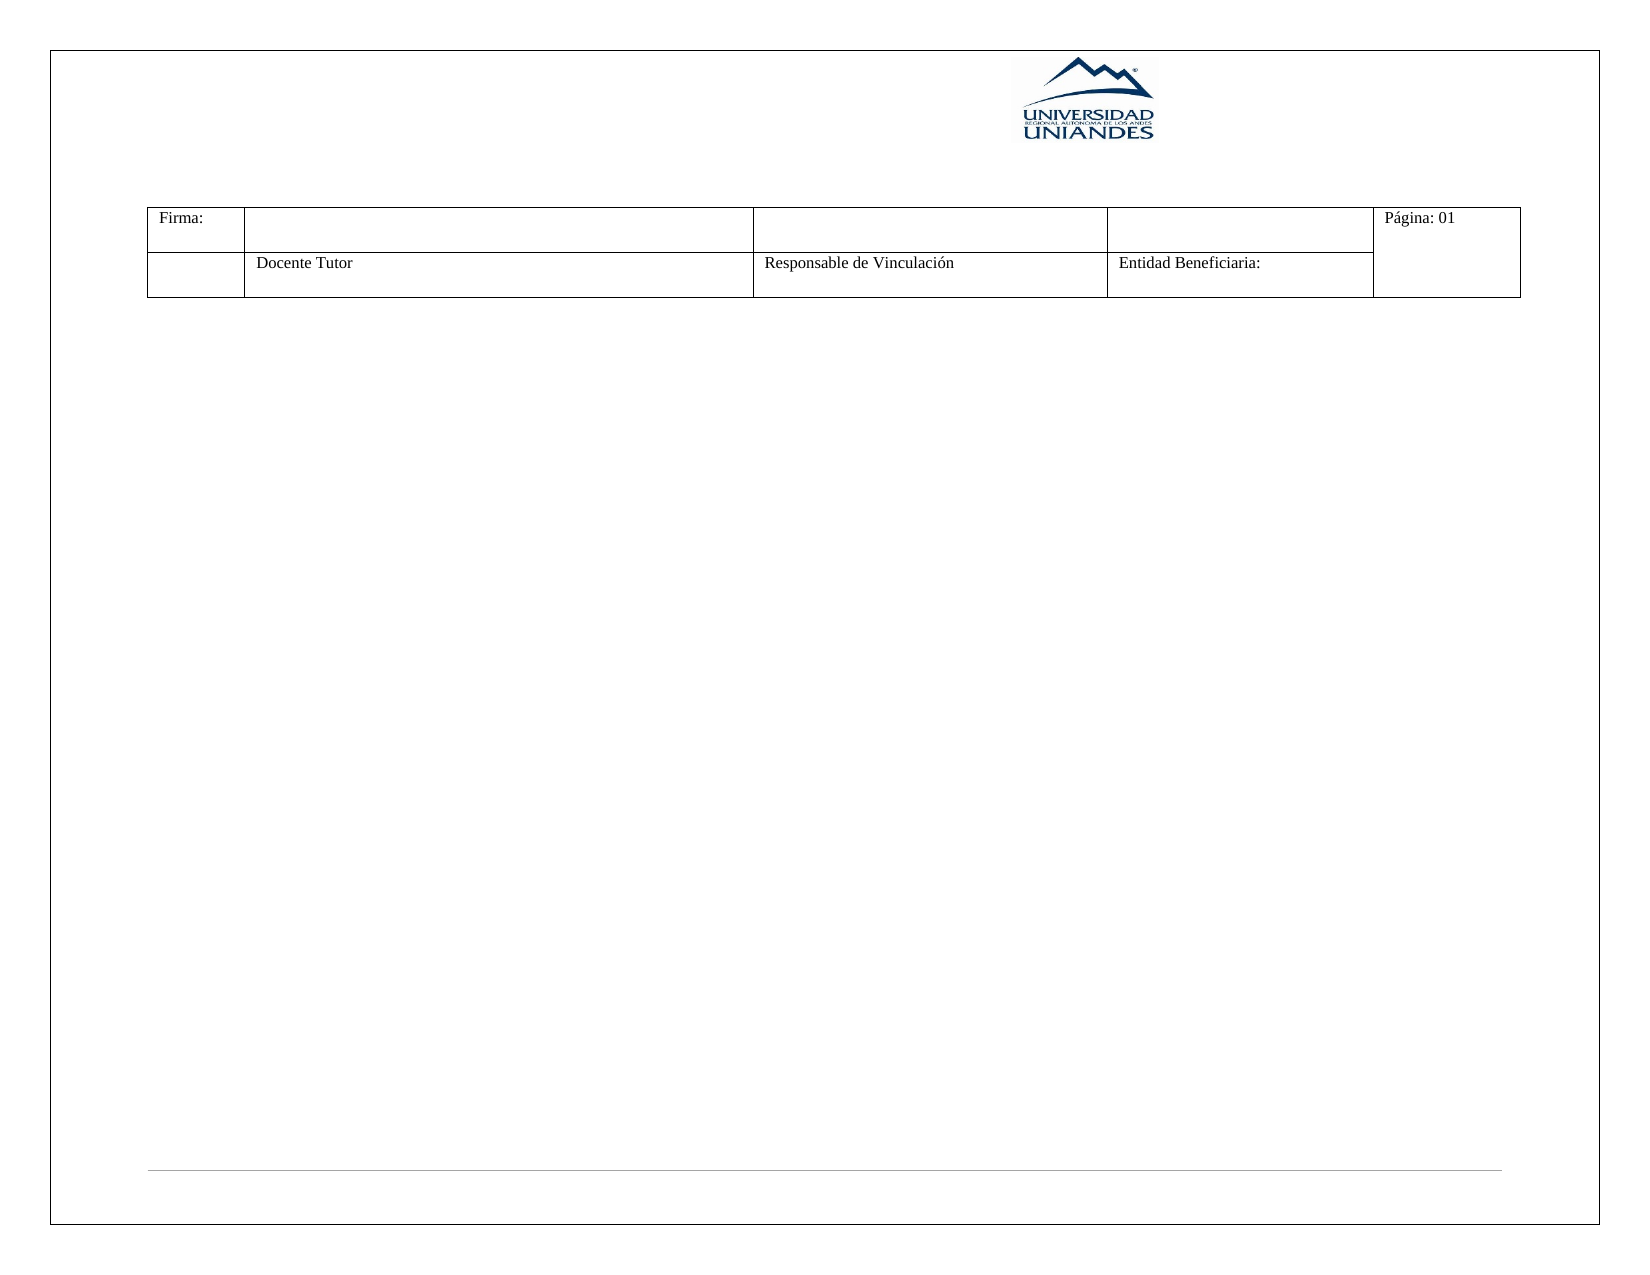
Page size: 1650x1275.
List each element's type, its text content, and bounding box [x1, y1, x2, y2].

table_cell Código: R.B.08 Página: 01 [1374, 208, 1520, 297]
table_cell [148, 253, 244, 297]
table_cell Docente Tutor [245, 253, 753, 297]
table_cell Entidad Beneficiaria: [1108, 253, 1373, 297]
table_cell [754, 208, 1107, 252]
table_cell Responsable de Vinculación [754, 253, 1107, 297]
table_cell Firma: [148, 208, 244, 252]
table_cell [1108, 208, 1373, 252]
picture [1011, 57, 1160, 143]
table_cell [245, 208, 753, 252]
